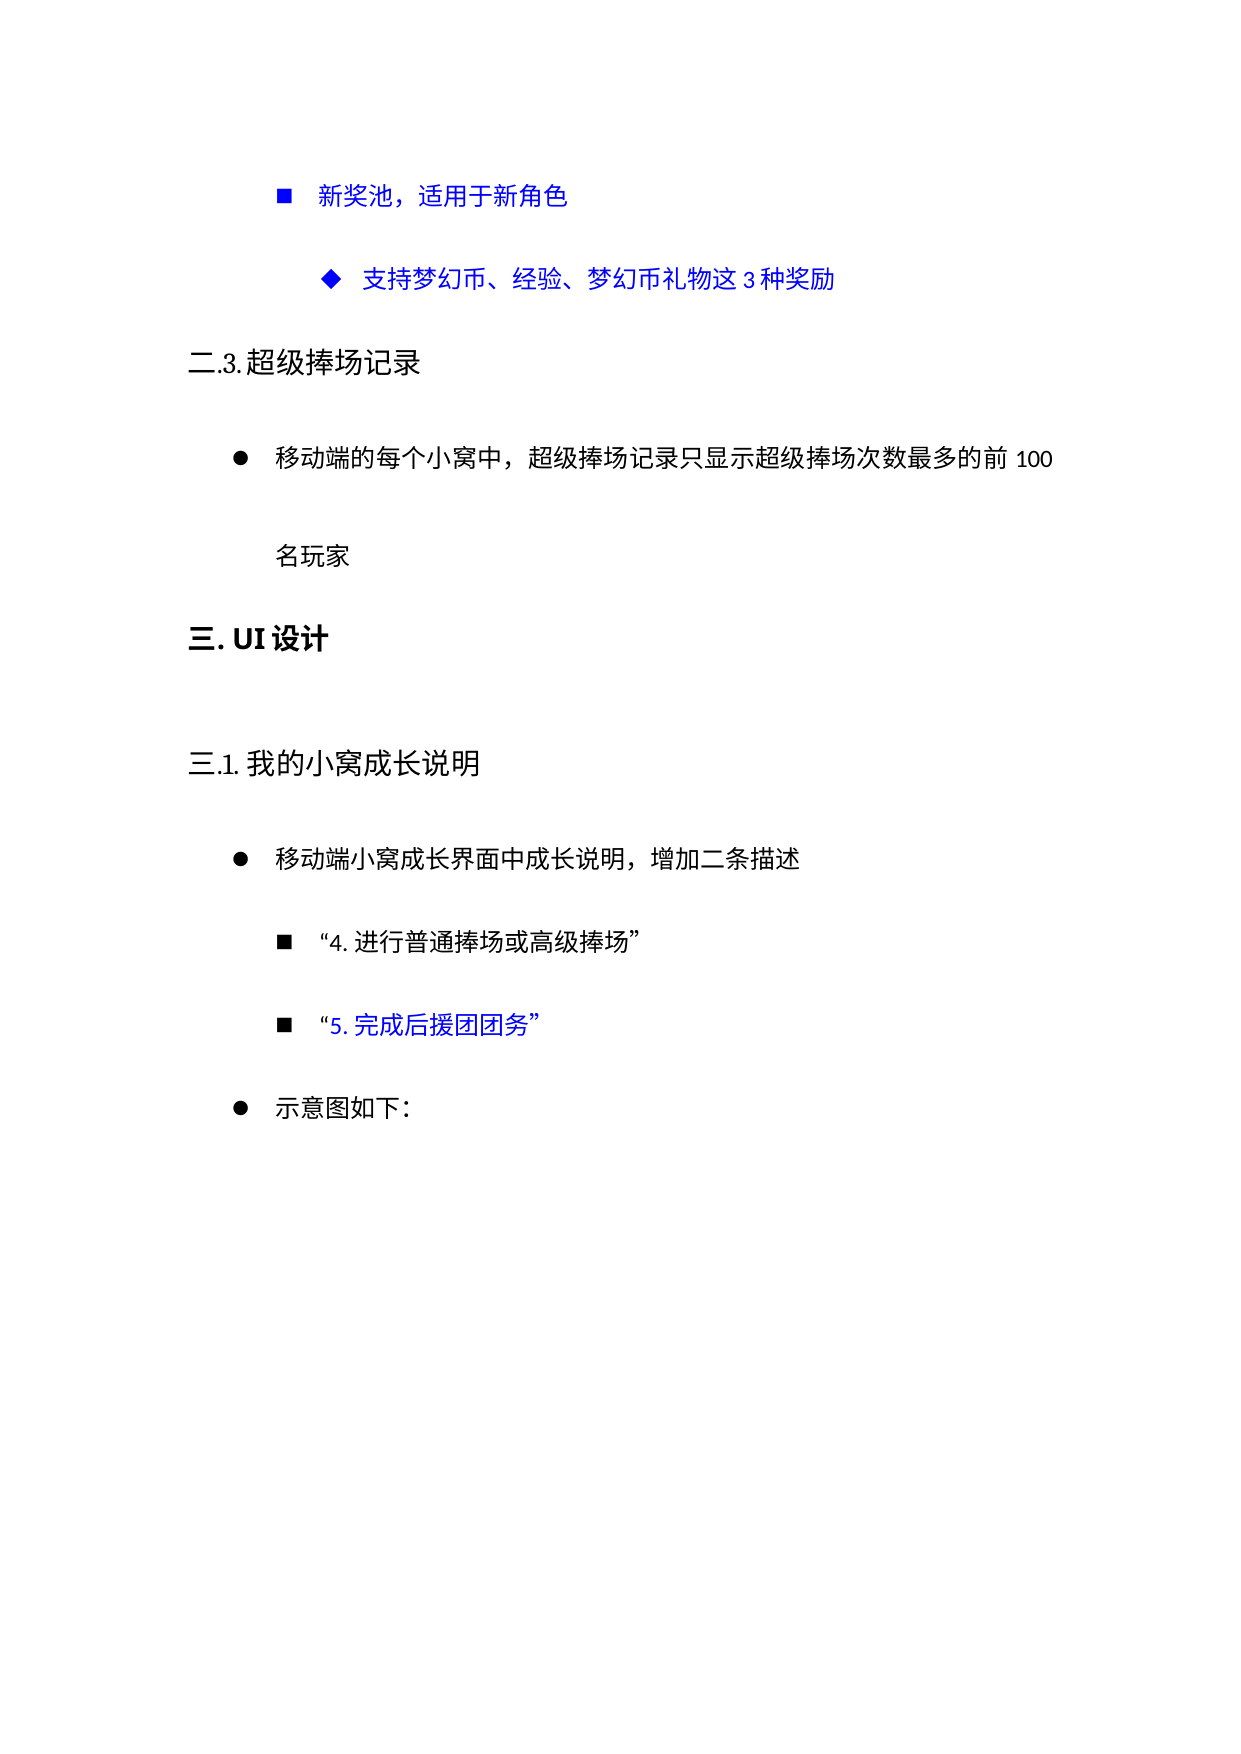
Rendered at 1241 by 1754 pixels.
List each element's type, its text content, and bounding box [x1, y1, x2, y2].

list 移动端的每个小窝中，超级捧场记录只显示超级捧场次数最多的前100名玩家 [231, 424, 1053, 587]
list “5. 完成后援团团务” [275, 991, 1053, 1056]
list “4. 进行普通捧场或高级捧场” [275, 908, 1053, 973]
list 新奖池，适用于新角色 [275, 162, 1053, 227]
list 支持梦幻币、经验、梦幻币礼物这3种奖励 [319, 245, 1053, 310]
text 我的小窝成长说明 [187, 729, 1053, 794]
list 示意图如下： [231, 1074, 1053, 1139]
text 超级捧场记录 [187, 328, 1053, 393]
list 移动端小窝成长界面中成长说明，增加二条描述 [231, 825, 1053, 890]
text UI设计 [187, 605, 1053, 670]
